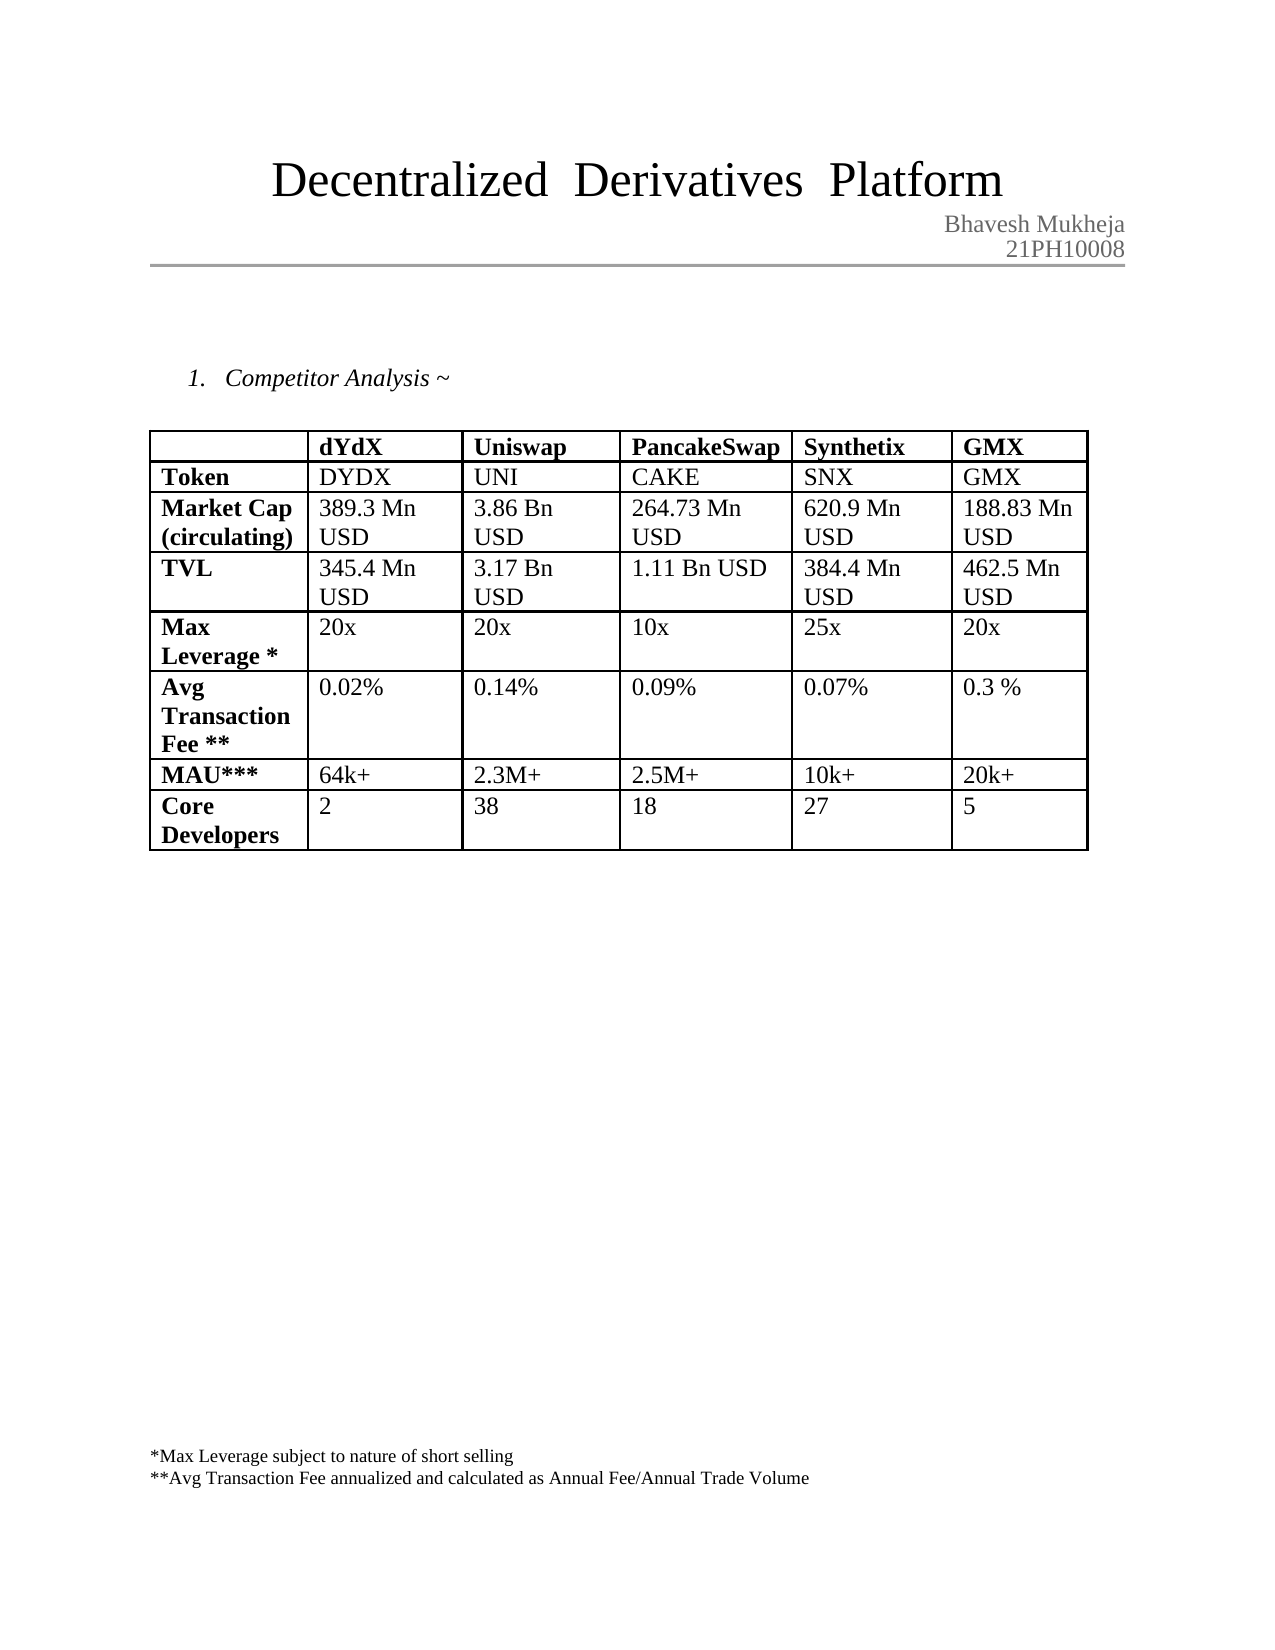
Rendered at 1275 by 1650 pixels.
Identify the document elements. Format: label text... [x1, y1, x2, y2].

table_cell Market Cap (circulating) [151, 493, 307, 551]
table_header [151, 432, 307, 460]
table_cell 27 [793, 791, 951, 849]
text **Avg Transaction Fee annualized and calculated as Annual Fee/Annual Trade Volume [150, 1467, 1125, 1488]
table_cell Token [151, 463, 307, 491]
table_cell 264.73 Mn USD [621, 493, 791, 551]
list Competitor Analysis ~ [187, 363, 1125, 392]
table_cell 0.07% [793, 672, 951, 758]
table_cell 5 [953, 791, 1086, 849]
table_cell DYDX [309, 463, 461, 491]
table_cell 0.02% [309, 672, 461, 758]
subtitle Bhavesh Mukheja [150, 214, 1125, 237]
table_cell 0.09% [621, 672, 791, 758]
table_cell 2.5M+ [621, 760, 791, 789]
table_cell 0.14% [464, 672, 619, 758]
table_header dYdX [309, 432, 461, 460]
table_cell 1.11 Bn USD [621, 553, 791, 610]
table_cell TVL [151, 553, 307, 610]
table_cell 188.83 Mn USD [953, 493, 1086, 551]
subtitle 21PH10008 [150, 239, 1125, 262]
table_cell 2.3M+ [464, 760, 619, 789]
table_cell Avg Transaction Fee ** [151, 672, 307, 758]
text *Max Leverage subject to nature of short selling [150, 1445, 1125, 1467]
table_cell UNI [464, 463, 619, 491]
table_cell 0.3 % [953, 672, 1086, 758]
table_cell 3.86 Bn USD [464, 493, 619, 551]
table_cell 20x [464, 613, 619, 670]
table_cell SNX [793, 463, 951, 491]
table_cell MAU*** [151, 760, 307, 789]
table_cell 20x [953, 613, 1086, 670]
table_header GMX [953, 432, 1086, 460]
table_cell 20k+ [953, 760, 1086, 789]
table_cell 384.4 Mn USD [793, 553, 951, 610]
table_cell CAKE [621, 463, 791, 491]
table_cell 620.9 Mn USD [793, 493, 951, 551]
table_cell 3.17 Bn USD [464, 553, 619, 610]
table_cell 64k+ [309, 760, 461, 789]
table_cell 18 [621, 791, 791, 849]
table_header PancakeSwap [621, 432, 791, 460]
table_cell 10x [621, 613, 791, 670]
table_cell GMX [953, 463, 1086, 491]
table_cell 20x [309, 613, 461, 670]
table_header Synthetix [793, 432, 951, 460]
table_cell 345.4 Mn USD [309, 553, 461, 610]
table_cell 10k+ [793, 760, 951, 789]
table_cell Core Developers [151, 791, 307, 849]
table_cell 389.3 Mn USD [309, 493, 461, 551]
title Decentralized Derivatives Platform [150, 150, 1125, 207]
table_cell 25x [793, 613, 951, 670]
table_cell 2 [309, 791, 461, 849]
table_cell 462.5 Mn USD [953, 553, 1086, 610]
table_header Uniswap [464, 432, 619, 460]
table_cell 38 [464, 791, 619, 849]
table_cell Max Leverage * [151, 613, 307, 670]
